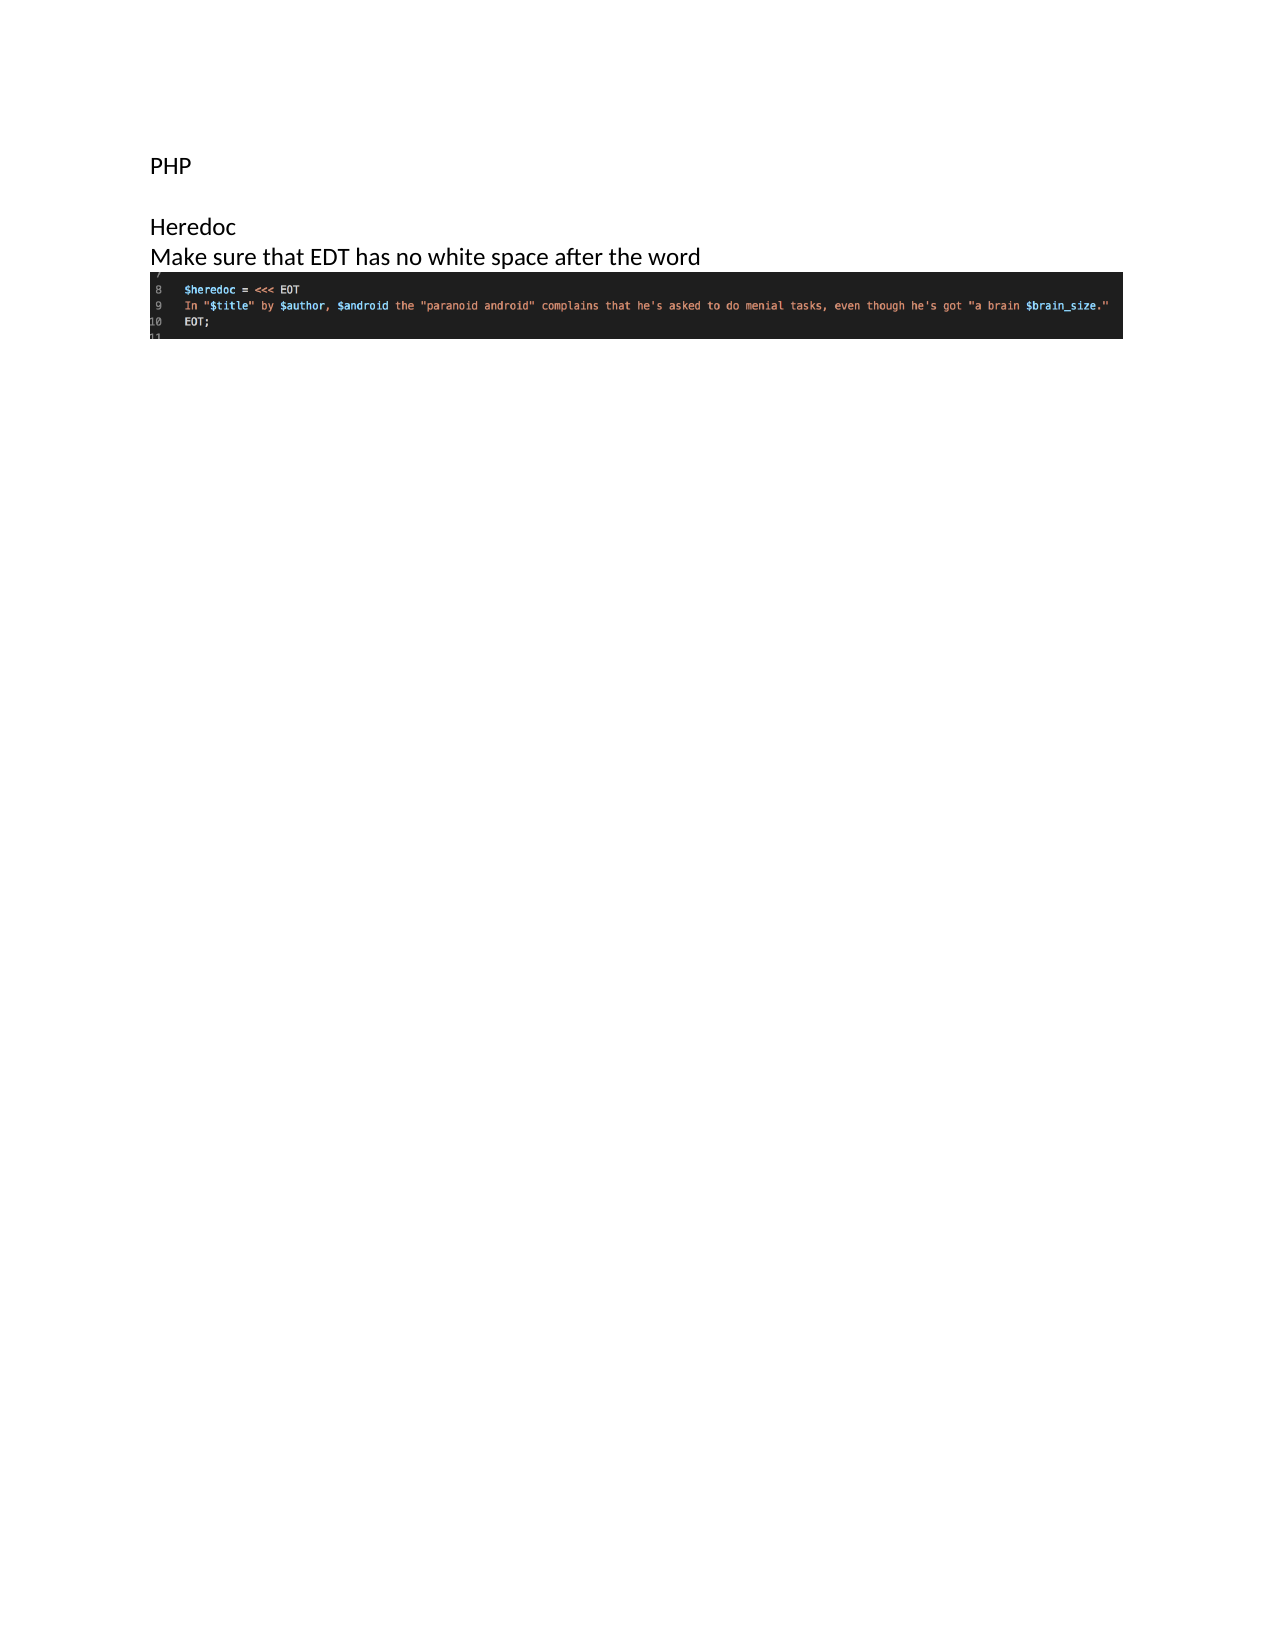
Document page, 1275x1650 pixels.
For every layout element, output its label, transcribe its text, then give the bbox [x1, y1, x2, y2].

text PHP [150, 150, 1125, 181]
text Make sure that EDT has no white space after the word [150, 242, 1125, 272]
picture [150, 272, 1123, 339]
text Heredoc [150, 211, 1125, 242]
